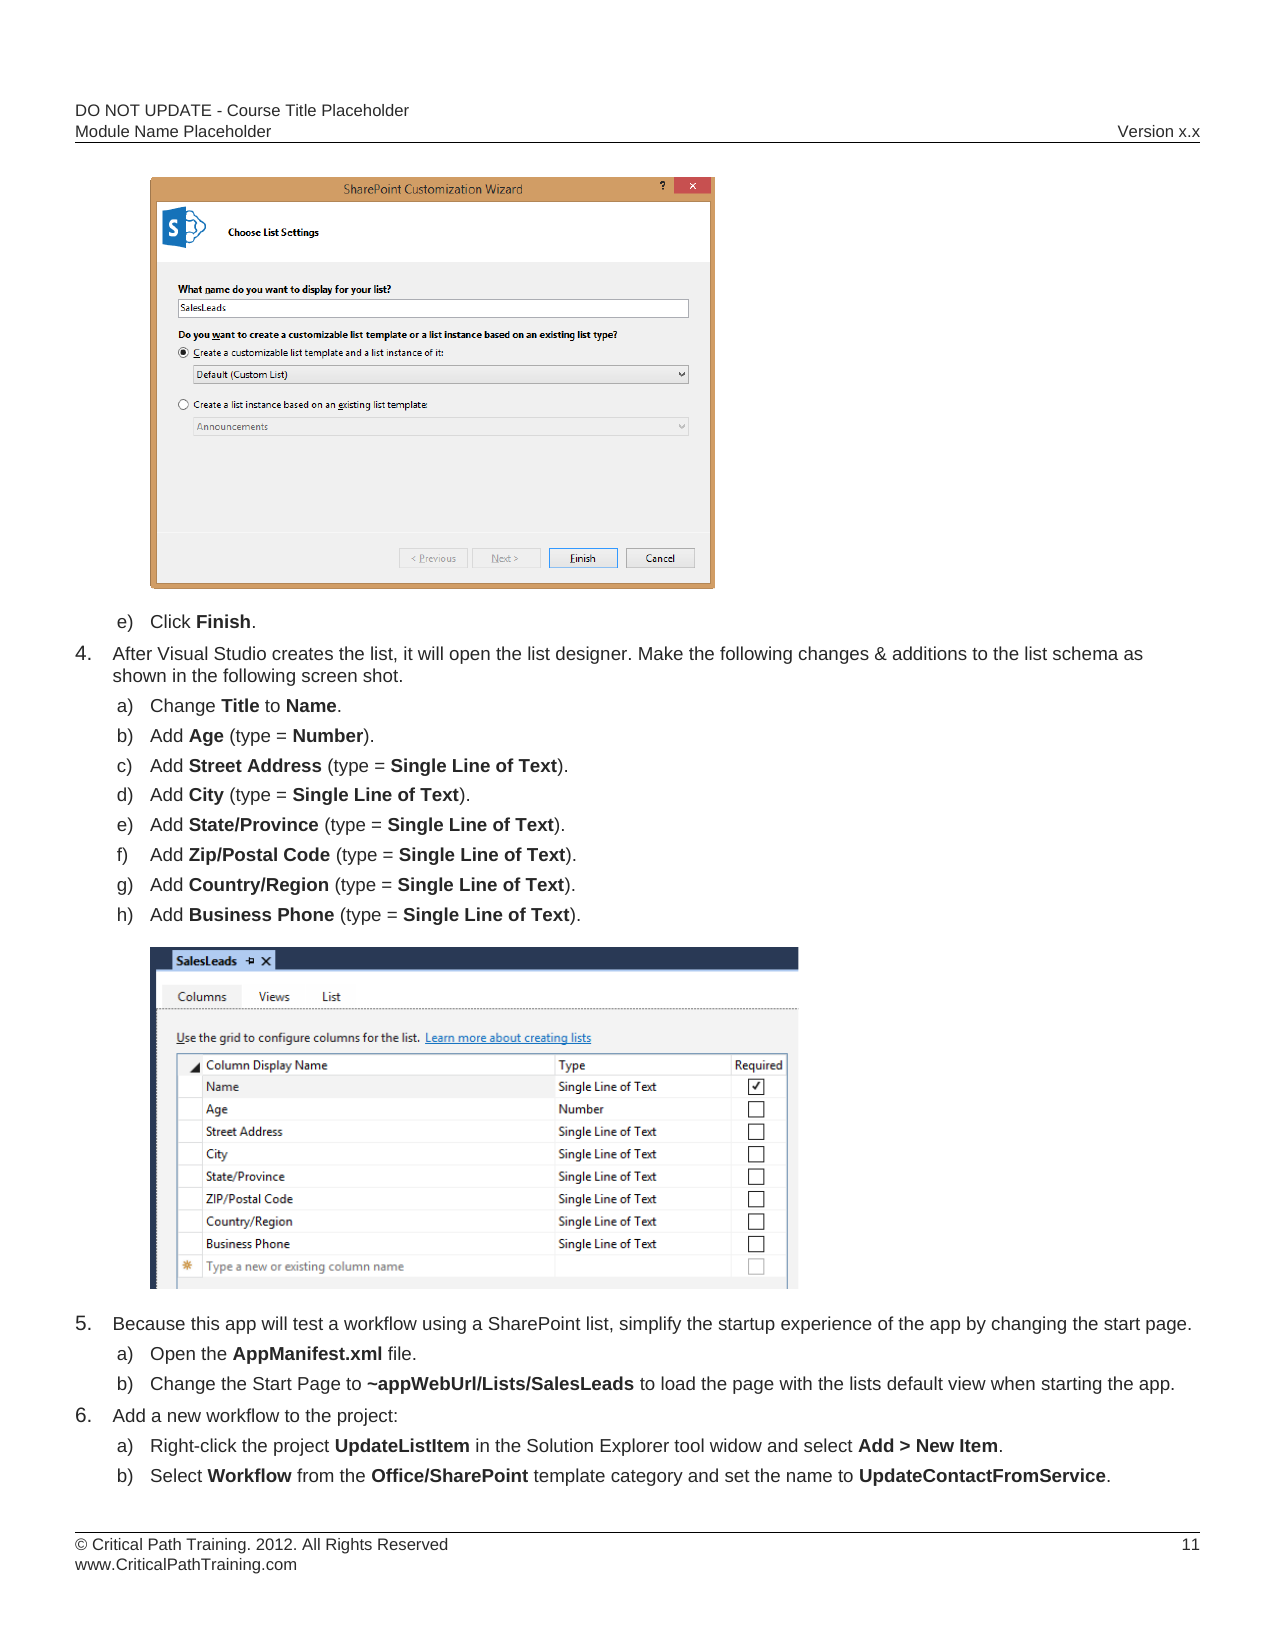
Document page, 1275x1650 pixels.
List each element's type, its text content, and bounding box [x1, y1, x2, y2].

text Add Business Phone (type = Single Line of Text). [117, 904, 1200, 925]
text After Visual Studio creates the list, it will open the list designer. Make the following changes & additions to the list schema as shown in the following screen shot. [75, 641, 1200, 686]
text Select Workflow from the Office/SharePoint template category and set the name to UpdateContactFromService. [117, 1465, 1200, 1486]
text Add Street Address (type = Single Line of Text). [117, 754, 1200, 776]
picture [150, 947, 799, 1289]
text Add Zip/Postal Code (type = Single Line of Text). [117, 844, 1200, 866]
text Add State/Province (type = Single Line of Text). [117, 814, 1200, 836]
text Add a new workflow to the project: [75, 1402, 1200, 1426]
text Add Age (type = Number). [117, 724, 1200, 746]
text Change Title to Name. [117, 694, 1200, 716]
text Add City (type = Single Line of Text). [117, 784, 1200, 806]
text Change the Start Page to ~appWebUrl/Lists/SalesLeads to load the page with the lists default view when starting the app. [117, 1373, 1200, 1394]
text Add Country/Region (type = Single Line of Text). [117, 874, 1200, 896]
text Click Finish. [117, 611, 1200, 632]
text Right-click the project UpdateListItem in the Solution Explorer tool widow and select Add > New Item. [117, 1435, 1200, 1456]
picture [150, 177, 715, 589]
text Because this app will test a workflow using a SharePoint list, simplify the startup experience of the app by changing the start page. [75, 1310, 1200, 1334]
text Open the AppManifest.xml file. [117, 1343, 1200, 1364]
